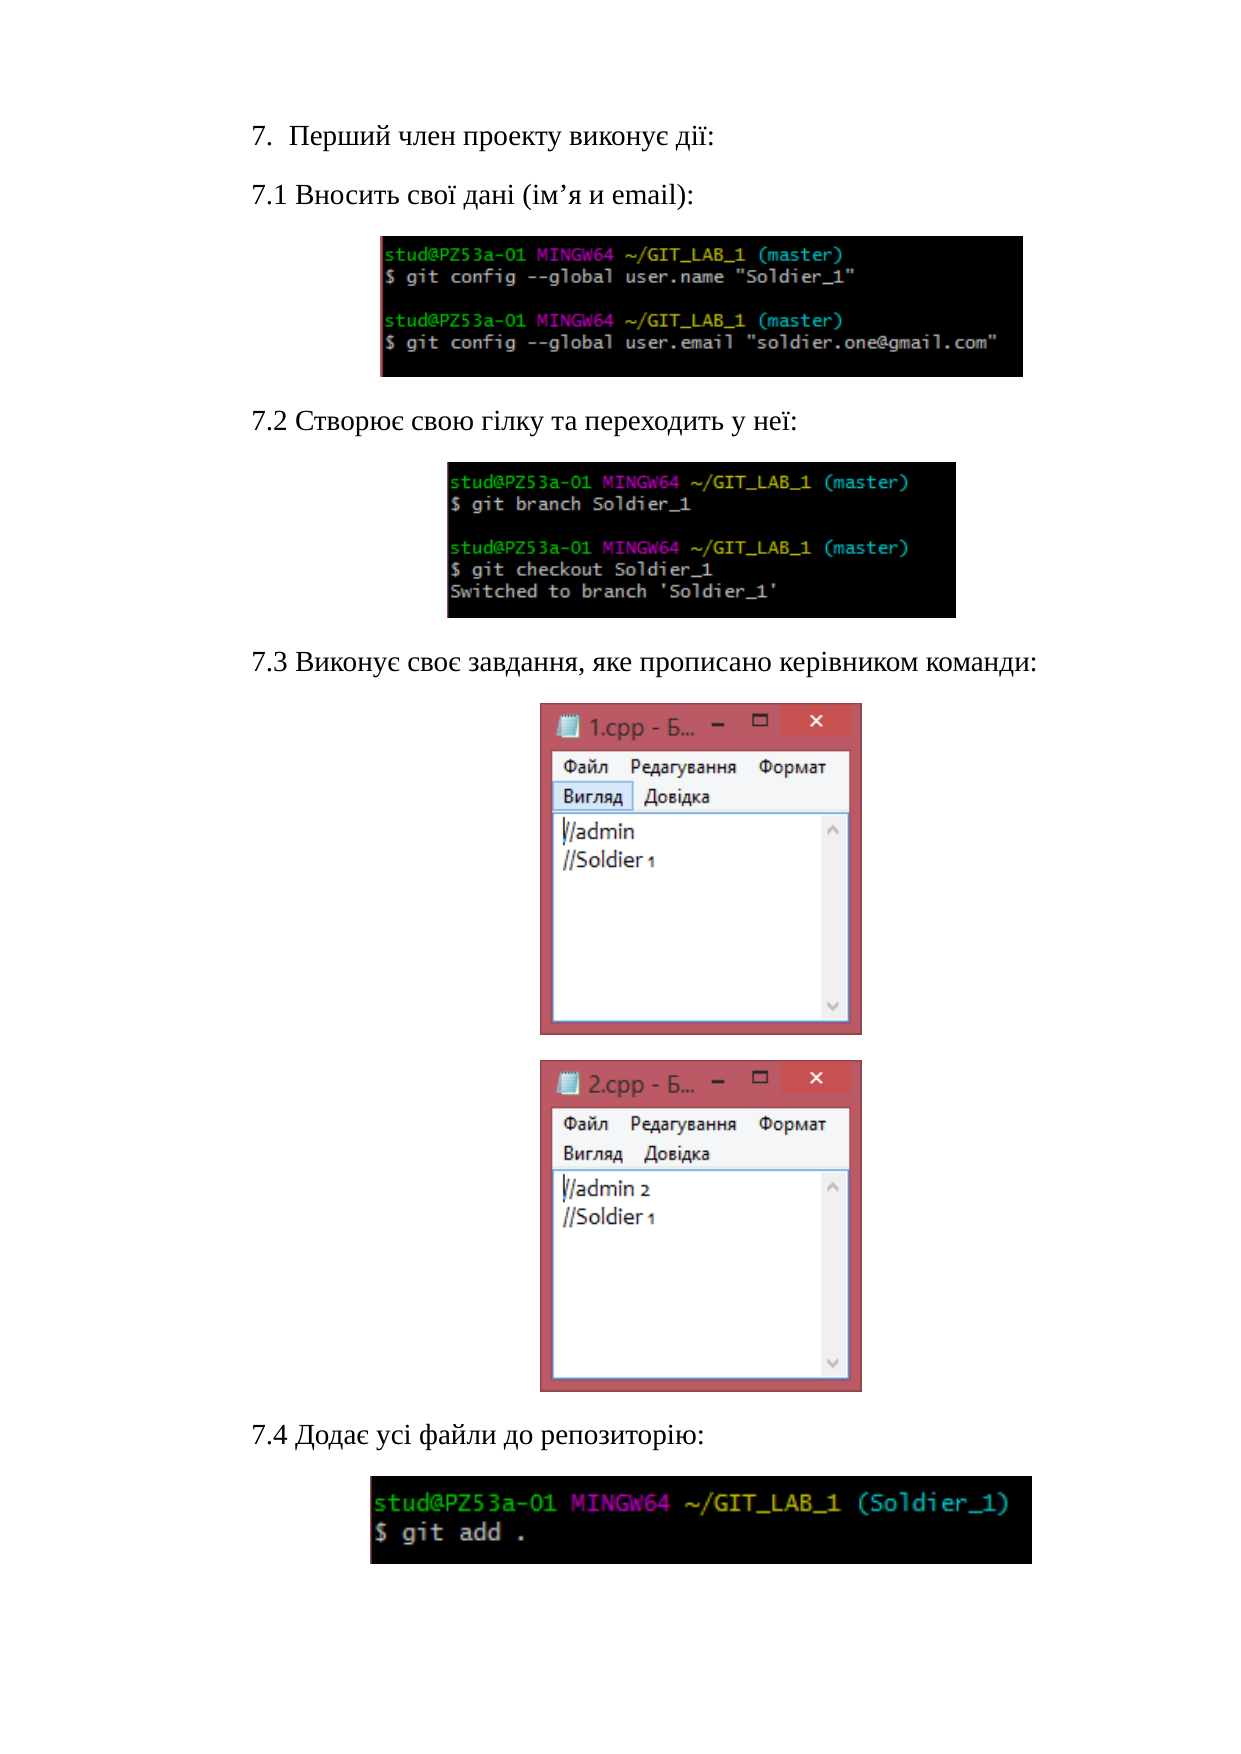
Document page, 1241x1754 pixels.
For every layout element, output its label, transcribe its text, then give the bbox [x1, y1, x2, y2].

list Перший член проекту виконує дії: [251, 118, 1152, 152]
text 7.2 Створює свою гілку та переходить у неї: [251, 403, 1152, 436]
picture [370, 1476, 1032, 1564]
picture [540, 1060, 862, 1392]
picture [380, 236, 1023, 377]
picture [540, 703, 862, 1035]
picture [447, 462, 956, 618]
text 7.4 Додає усі файли до репозиторію: [251, 1417, 1152, 1451]
text 7.3 Виконує своє завдання, яке прописано керівником команди: [251, 644, 1152, 677]
text 7.1 Вносить свої дані (ім’я и email): [251, 177, 1152, 211]
